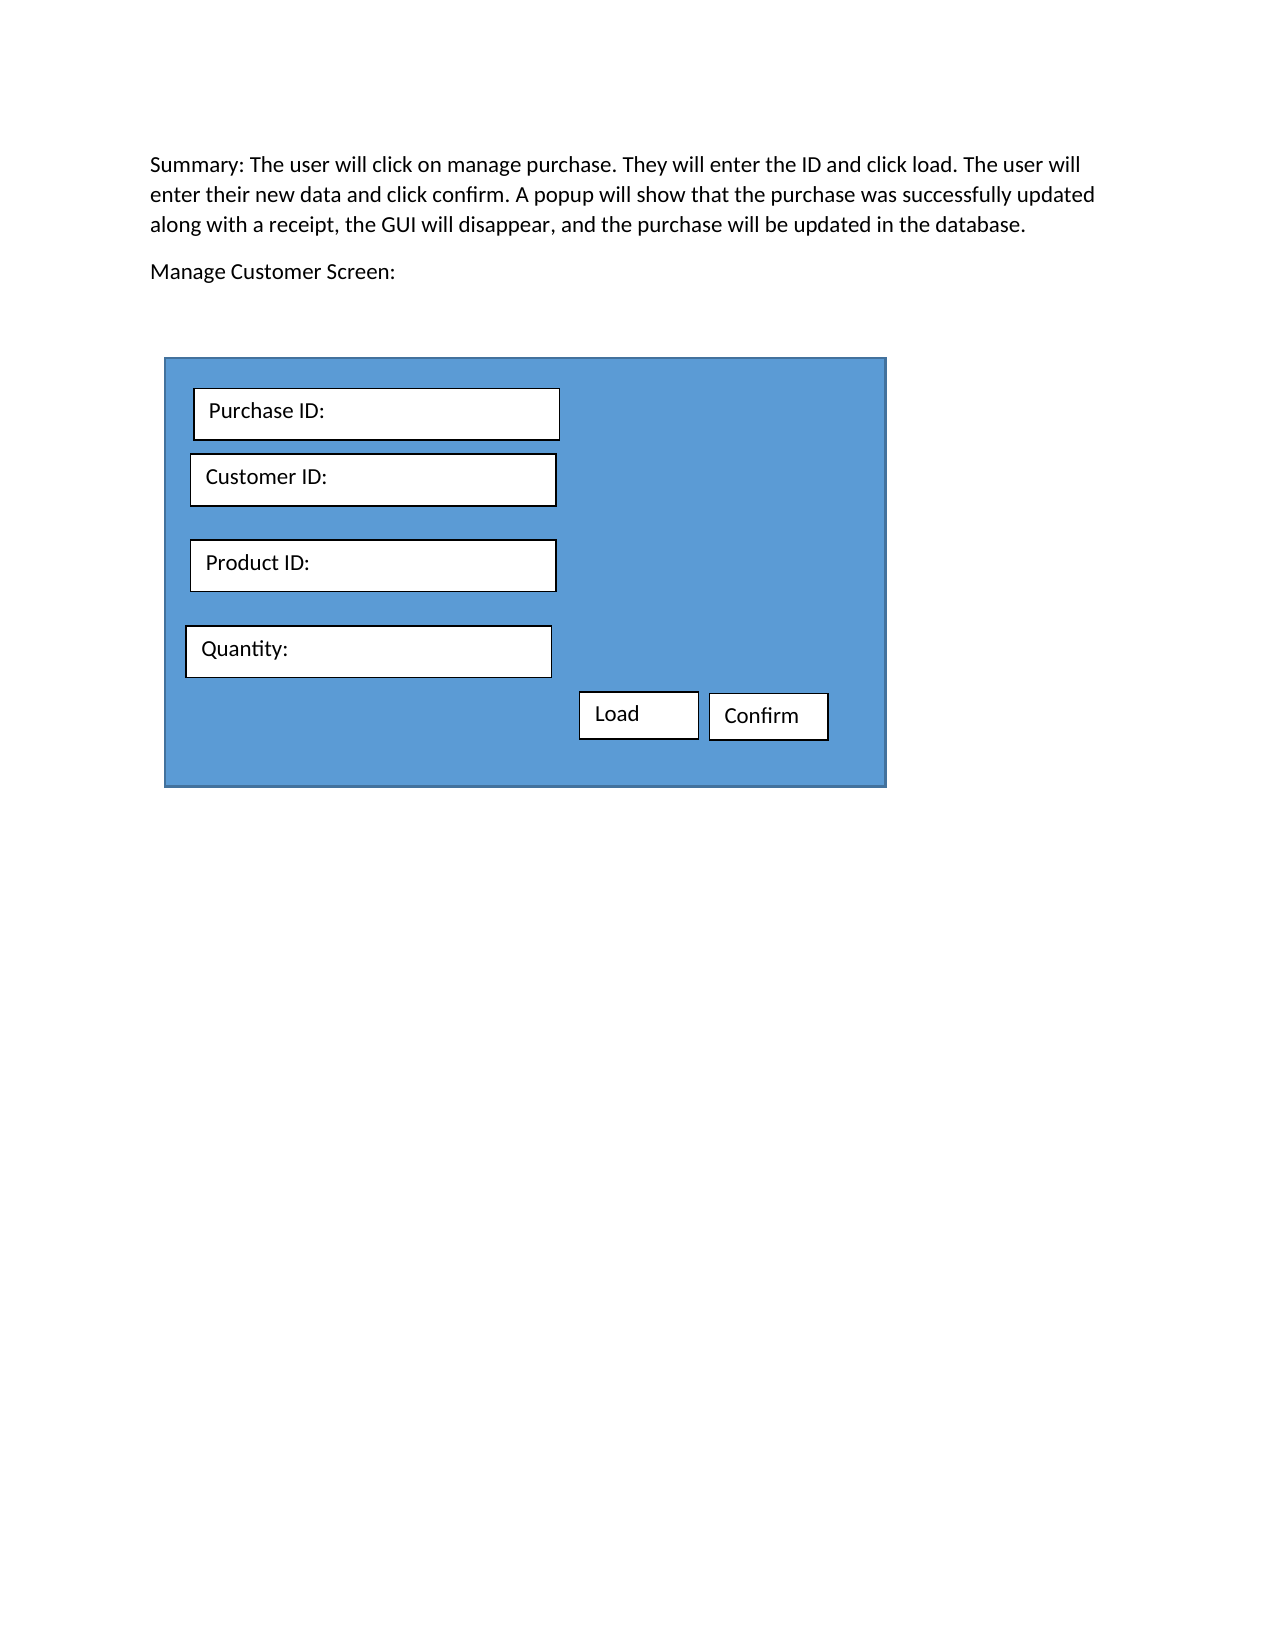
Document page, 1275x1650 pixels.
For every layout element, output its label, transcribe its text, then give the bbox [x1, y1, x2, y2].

text Summary: The user will click on manage purchase. They will enter the ID and click load. The user will enter their new data and click confirm. A popup will show that the purchase was successfully updated along with a receipt, the GUI will disappear, and the purchase will be updated in the database. [150, 150, 1125, 238]
text Manage Customer Screen: [150, 257, 1125, 285]
